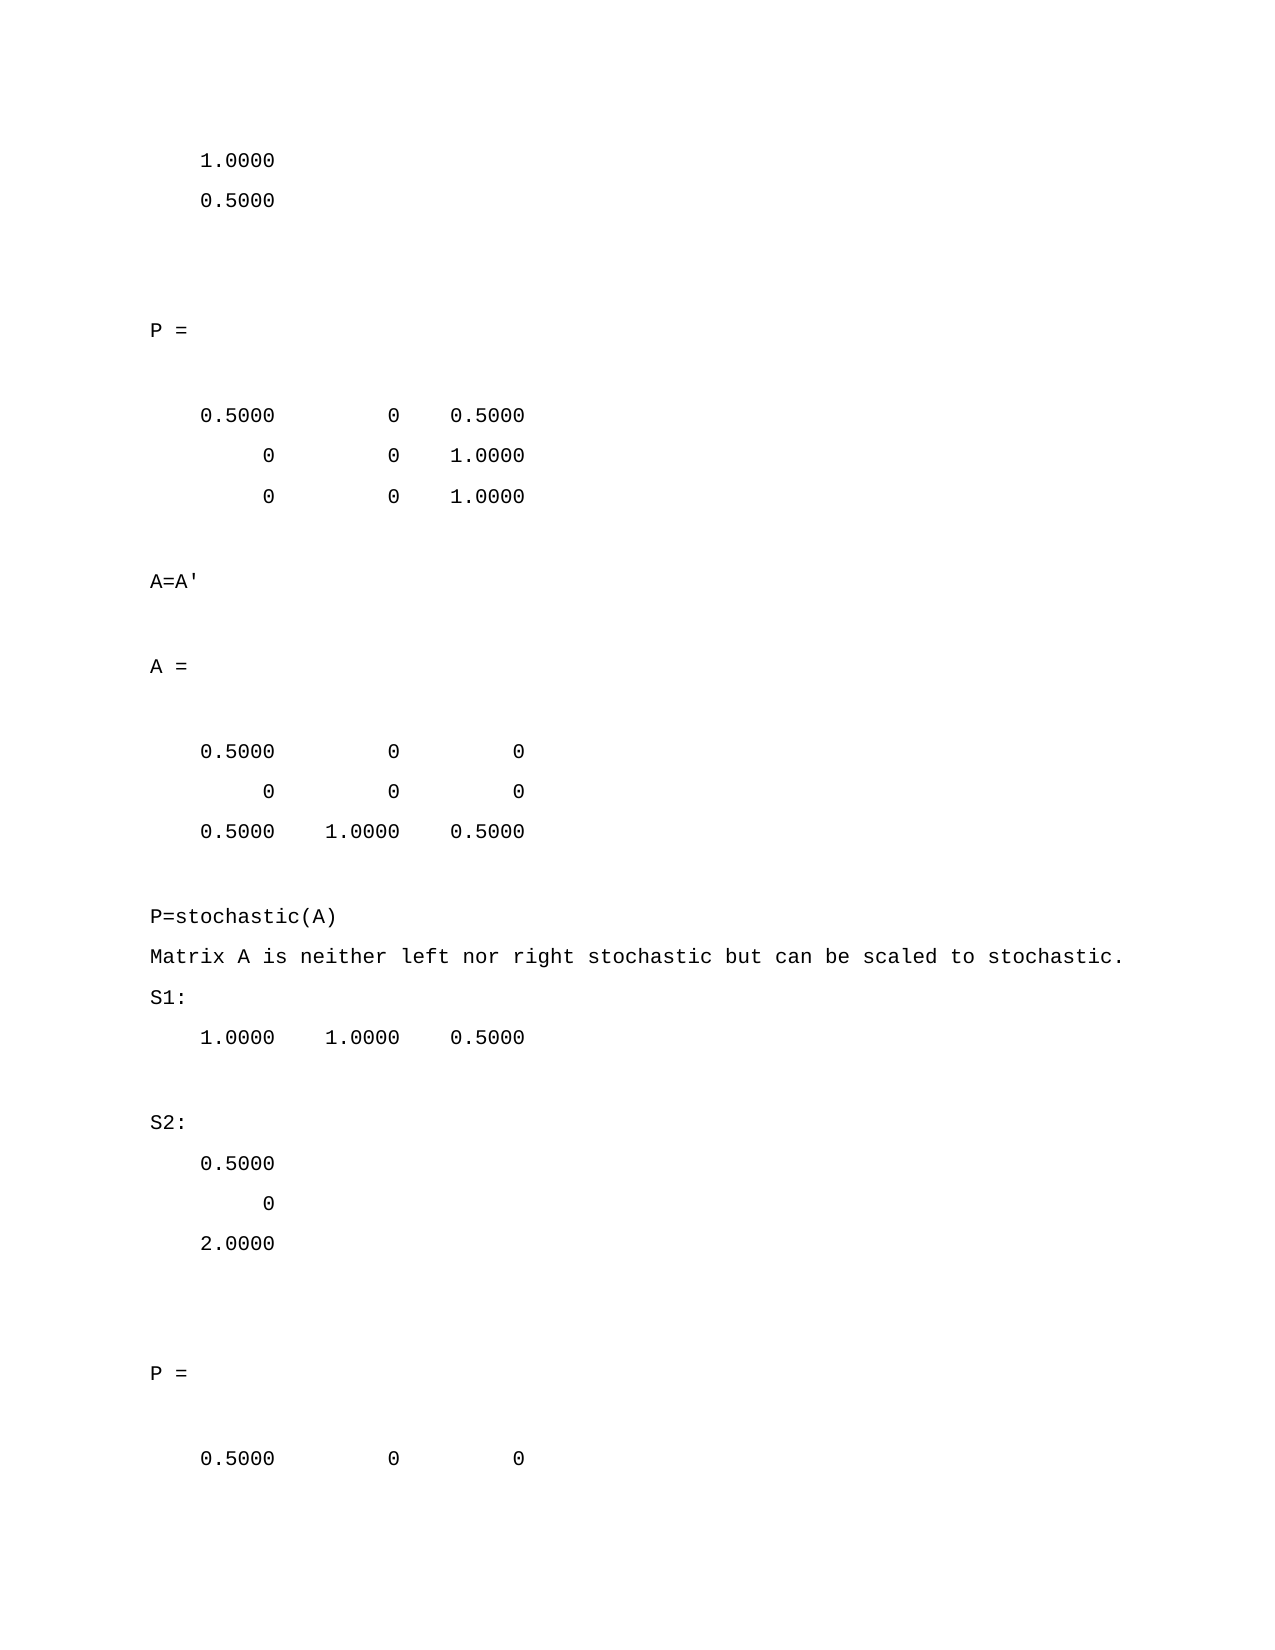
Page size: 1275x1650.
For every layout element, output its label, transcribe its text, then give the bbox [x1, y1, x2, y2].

text A=A' [150, 571, 1125, 594]
text 2.0000 [150, 1233, 1125, 1257]
text S1: [150, 987, 1125, 1011]
text P = [150, 1363, 1125, 1386]
text 0.5000 0 0.5000 [150, 405, 1125, 429]
text 0.5000 1.0000 0.5000 [150, 821, 1125, 845]
text 0 [150, 1193, 1125, 1216]
text P = [150, 320, 1125, 344]
text 0.5000 [150, 1152, 1125, 1176]
text 0 0 1.0000 [150, 445, 1125, 469]
text 0.5000 [150, 190, 1125, 214]
text 0 0 0 [150, 781, 1125, 804]
text 0.5000 0 0 [150, 741, 1125, 764]
text S2: [150, 1112, 1125, 1136]
text 1.0000 1.0000 0.5000 [150, 1027, 1125, 1051]
text 0 0 1.0000 [150, 486, 1125, 509]
text P=stochastic(A) [150, 906, 1125, 930]
text 0.5000 0 0 [150, 1448, 1125, 1471]
text A = [150, 656, 1125, 679]
text Matrix A is neither left nor right stochastic but can be scaled to stochastic. [150, 947, 1125, 970]
text 1.0000 [150, 150, 1125, 174]
